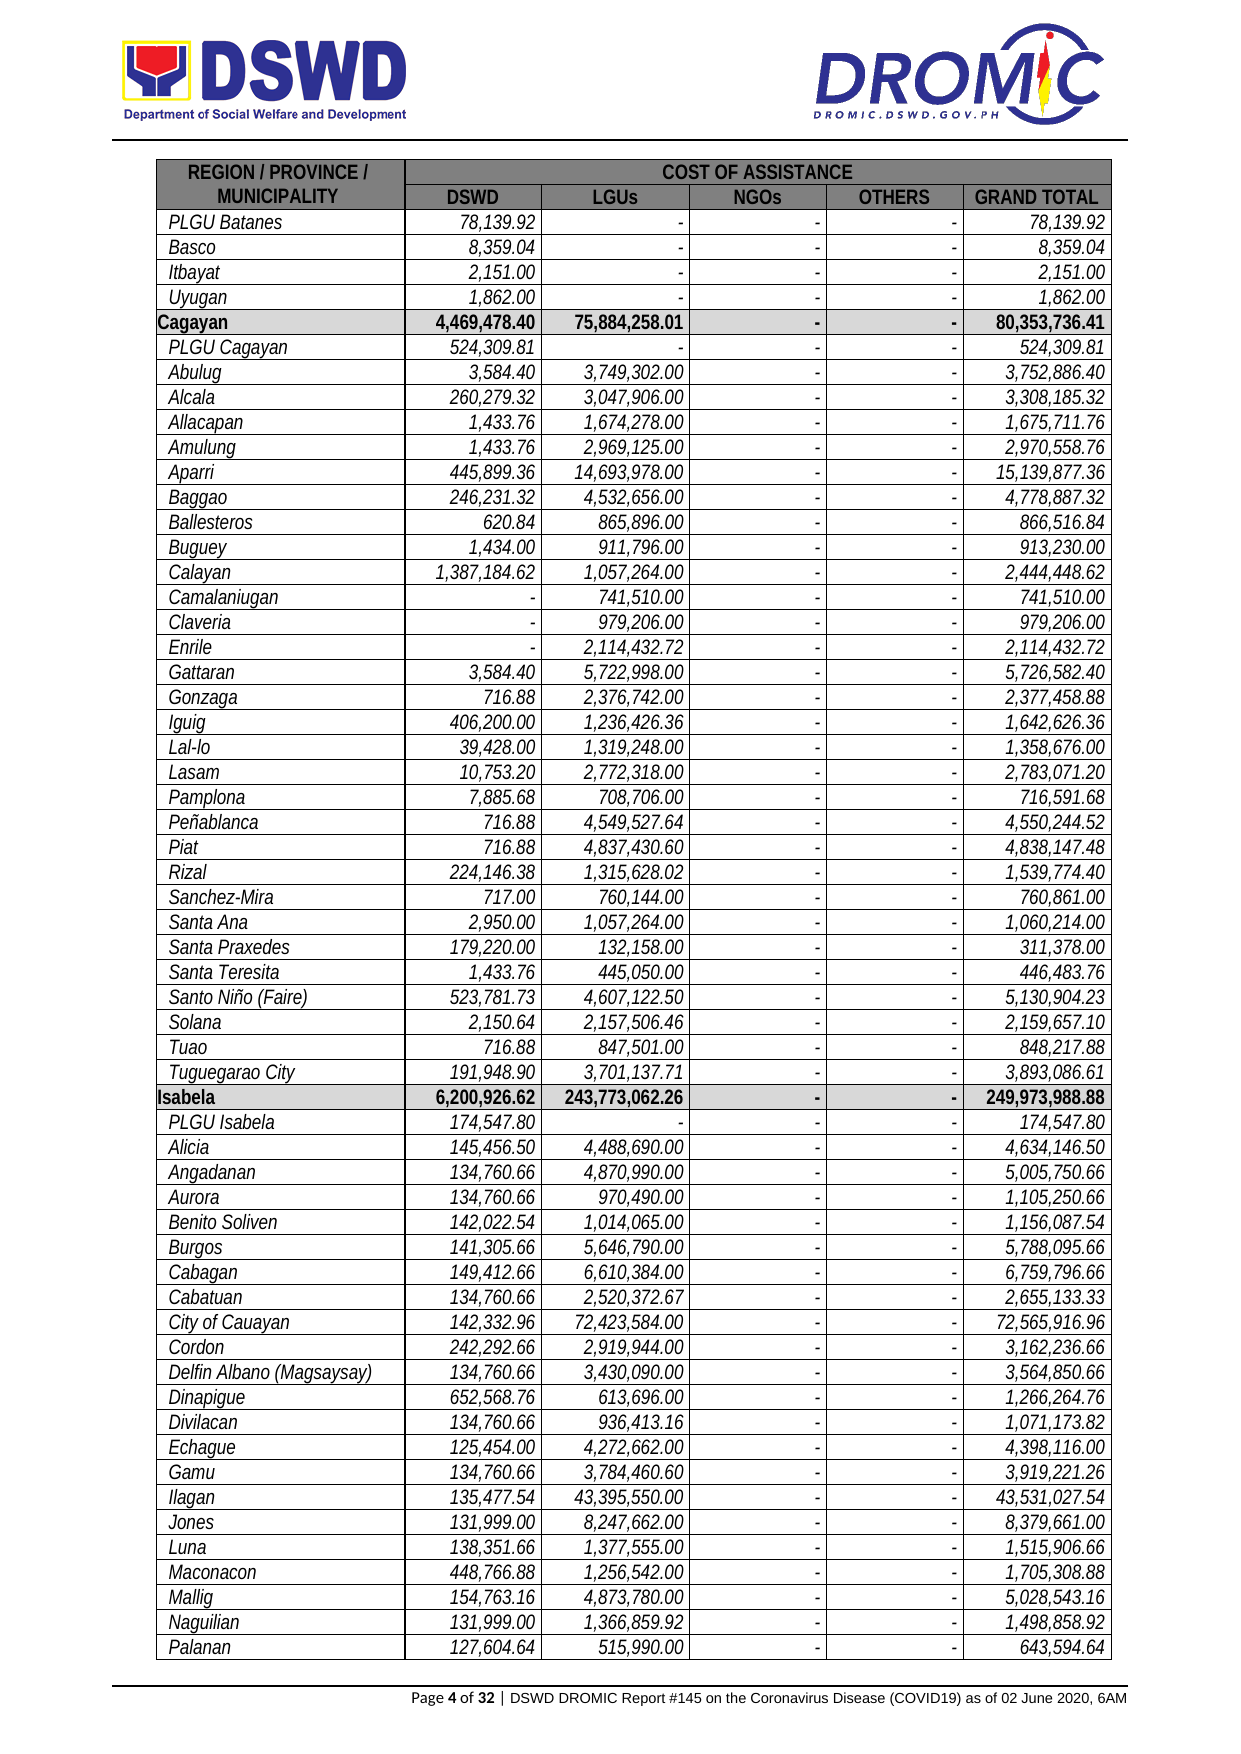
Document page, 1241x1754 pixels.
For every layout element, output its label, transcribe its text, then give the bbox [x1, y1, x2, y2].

table_cell 3,162,236.66 [964, 1335, 1111, 1359]
table_cell [157, 1635, 168, 1659]
table_cell - [827, 1285, 963, 1309]
table_cell 5,130,904.23 [964, 985, 1111, 1009]
table_cell 2,520,372.67 [542, 1285, 689, 1309]
table_cell 3,893,086.61 [964, 1060, 1111, 1084]
table_cell [157, 285, 168, 309]
table_cell 1,057,264.00 [542, 910, 689, 934]
table_cell 246,231.32 [406, 485, 541, 509]
table_cell Peñablanca [168, 810, 404, 834]
picture [112, 37, 417, 125]
table_cell 4,488,690.00 [542, 1135, 689, 1159]
table_cell [157, 1360, 168, 1384]
table_cell - [690, 1435, 826, 1459]
table_cell - [827, 1635, 963, 1659]
table_cell [157, 1210, 168, 1234]
table_cell [157, 410, 168, 434]
table_cell - [827, 485, 963, 509]
table_cell 1,705,308.88 [964, 1560, 1111, 1584]
table_cell 141,305.66 [406, 1235, 541, 1259]
table_cell - [690, 1410, 826, 1434]
table_cell [157, 1435, 168, 1459]
table_header REGION / PROVINCE / MUNICIPALITY [157, 160, 404, 209]
table_cell 716.88 [406, 1035, 541, 1059]
table_cell [157, 910, 168, 934]
table_cell 2,783,071.20 [964, 760, 1111, 784]
table_cell 8,359.04 [406, 235, 541, 259]
table_cell [157, 1010, 168, 1034]
table_cell 524,309.81 [406, 335, 541, 359]
table_cell City of Cauayan [168, 1310, 404, 1334]
table_cell 311,378.00 [964, 935, 1111, 959]
table_cell 7,885.68 [406, 785, 541, 809]
table_cell Santa Ana [168, 910, 404, 934]
table_cell 2,376,742.00 [542, 685, 689, 709]
table_cell 1,319,248.00 [542, 735, 689, 759]
table_cell 4,607,122.50 [542, 985, 689, 1009]
table_cell 2,444,448.62 [964, 560, 1111, 584]
table_cell - [690, 735, 826, 759]
table_cell 445,050.00 [542, 960, 689, 984]
table_cell 613,696.00 [542, 1385, 689, 1409]
table_cell - [690, 835, 826, 859]
table_cell 5,646,790.00 [542, 1235, 689, 1259]
table_cell [157, 585, 168, 609]
table_cell - [827, 1160, 963, 1184]
table_cell - [690, 1385, 826, 1409]
table_cell [157, 510, 168, 534]
table_cell 1,071,173.82 [964, 1410, 1111, 1434]
table_cell 3,564,850.66 [964, 1360, 1111, 1384]
table_cell 72,423,584.00 [542, 1310, 689, 1334]
table_cell NGOs [690, 185, 826, 209]
table_cell Lal-lo [168, 735, 404, 759]
table_cell - [690, 1110, 826, 1134]
table_cell Cagayan [157, 310, 404, 334]
table_cell Pamplona [168, 785, 404, 809]
table_cell 4,838,147.48 [964, 835, 1111, 859]
table_cell 224,146.38 [406, 860, 541, 884]
table_cell [157, 385, 168, 409]
table_cell - [827, 235, 963, 259]
table_cell [157, 485, 168, 509]
table_cell [157, 1060, 168, 1084]
table_cell - [690, 1035, 826, 1059]
table_cell - [690, 1210, 826, 1234]
table_cell Cabagan [168, 1260, 404, 1284]
table_cell 716.88 [406, 835, 541, 859]
table_cell 1,156,087.54 [964, 1210, 1111, 1234]
table_cell - [542, 260, 689, 284]
table_cell 1,387,184.62 [406, 560, 541, 584]
table_cell Ballesteros [168, 510, 404, 534]
picture [781, 23, 1133, 125]
table_cell 4,634,146.50 [964, 1135, 1111, 1159]
table_cell Naguilian [168, 1610, 404, 1634]
table_cell - [827, 1435, 963, 1459]
table_cell 2,919,944.00 [542, 1335, 689, 1359]
table_cell Aparri [168, 460, 404, 484]
table_cell 2,772,318.00 [542, 760, 689, 784]
table_cell [157, 335, 168, 359]
table_cell 708,706.00 [542, 785, 689, 809]
table_cell - [690, 760, 826, 784]
table_cell - [827, 585, 963, 609]
table_cell 3,047,906.00 [542, 385, 689, 409]
table_cell 5,726,582.40 [964, 660, 1111, 684]
table_cell 866,516.84 [964, 510, 1111, 534]
table_cell - [690, 510, 826, 534]
table_cell - [406, 585, 541, 609]
table_cell Enrile [168, 635, 404, 659]
table_cell Basco [168, 235, 404, 259]
table_cell 4,469,478.40 [406, 310, 541, 334]
table_cell - [690, 710, 826, 734]
table_cell Santo Niño (Faire) [168, 985, 404, 1009]
table_cell - [827, 910, 963, 934]
table_cell 913,230.00 [964, 535, 1111, 559]
table_cell Camalaniugan [168, 585, 404, 609]
table_cell 4,550,244.52 [964, 810, 1111, 834]
table_cell - [690, 1235, 826, 1259]
table_cell 4,398,116.00 [964, 1435, 1111, 1459]
table_cell - [827, 935, 963, 959]
table_cell - [827, 1110, 963, 1134]
table_cell [157, 460, 168, 484]
table_cell - [690, 410, 826, 434]
table_cell Santa Praxedes [168, 935, 404, 959]
table_cell [157, 885, 168, 909]
table_cell - [690, 1635, 826, 1659]
table_cell 1,862.00 [406, 285, 541, 309]
table_cell - [690, 1335, 826, 1359]
table_cell 4,532,656.00 [542, 485, 689, 509]
table_cell 741,510.00 [542, 585, 689, 609]
table_cell - [827, 1210, 963, 1234]
table_cell 4,778,887.32 [964, 485, 1111, 509]
table_cell [157, 560, 168, 584]
table_cell 717.00 [406, 885, 541, 909]
table_cell - [690, 810, 826, 834]
table_cell OTHERS [827, 185, 963, 209]
table_cell 1,358,676.00 [964, 735, 1111, 759]
table_cell [157, 1285, 168, 1309]
table_cell 134,760.66 [406, 1160, 541, 1184]
table_cell 2,151.00 [406, 260, 541, 284]
table_cell Gattaran [168, 660, 404, 684]
table_cell - [827, 1535, 963, 1559]
table_cell 716.88 [406, 810, 541, 834]
table_cell - [827, 635, 963, 659]
table_cell 2,969,125.00 [542, 435, 689, 459]
table_cell Aurora [168, 1185, 404, 1209]
table_cell 716,591.68 [964, 785, 1111, 809]
table_cell - [827, 1010, 963, 1034]
table_cell - [690, 310, 826, 334]
table_cell 2,150.64 [406, 1010, 541, 1034]
table_cell 1,862.00 [964, 285, 1111, 309]
table_cell 1,433.76 [406, 435, 541, 459]
table_cell 979,206.00 [542, 610, 689, 634]
table_cell [157, 1485, 168, 1509]
table_cell 1,105,250.66 [964, 1185, 1111, 1209]
table_cell Solana [168, 1010, 404, 1034]
table_cell 865,896.00 [542, 510, 689, 534]
table_cell 1,315,628.02 [542, 860, 689, 884]
table_cell 1,060,214.00 [964, 910, 1111, 934]
table_cell - [690, 1535, 826, 1559]
table_cell - [690, 1135, 826, 1159]
table_cell Claveria [168, 610, 404, 634]
table_cell 78,139.92 [406, 210, 541, 234]
table_cell 125,454.00 [406, 1435, 541, 1459]
table_cell - [827, 785, 963, 809]
table_cell 5,028,543.16 [964, 1585, 1111, 1609]
table_cell Ilagan [168, 1485, 404, 1509]
table_cell PLGU Cagayan [168, 335, 404, 359]
table_cell 448,766.88 [406, 1560, 541, 1584]
table_cell - [542, 335, 689, 359]
table_cell [157, 610, 168, 634]
table_cell Isabela [157, 1085, 404, 1109]
table_cell Jones [168, 1510, 404, 1534]
table_cell - [690, 285, 826, 309]
table_cell LGUs [542, 185, 689, 209]
table_cell 911,796.00 [542, 535, 689, 559]
table_cell 1,366,859.92 [542, 1610, 689, 1634]
table_cell Allacapan [168, 410, 404, 434]
table_cell 1,057,264.00 [542, 560, 689, 584]
table_cell - [690, 1610, 826, 1634]
table_cell Calayan [168, 560, 404, 584]
table_cell 741,510.00 [964, 585, 1111, 609]
table_cell 1,377,555.00 [542, 1535, 689, 1559]
table_cell 243,773,062.26 [542, 1085, 689, 1109]
table_cell 179,220.00 [406, 935, 541, 959]
table_cell [157, 535, 168, 559]
table_cell 134,760.66 [406, 1410, 541, 1434]
table_cell 3,919,221.26 [964, 1460, 1111, 1484]
table_cell 6,200,926.62 [406, 1085, 541, 1109]
table_cell - [690, 360, 826, 384]
table_cell 1,498,858.92 [964, 1610, 1111, 1634]
table_cell - [690, 560, 826, 584]
table_cell 5,005,750.66 [964, 1160, 1111, 1184]
table_cell Alicia [168, 1135, 404, 1159]
table_cell 1,433.76 [406, 960, 541, 984]
table_cell Uyugan [168, 285, 404, 309]
table_cell 134,760.66 [406, 1285, 541, 1309]
table_cell - [827, 660, 963, 684]
table_cell - [827, 1460, 963, 1484]
table_cell - [827, 710, 963, 734]
table_cell [157, 710, 168, 734]
table_cell 3,749,302.00 [542, 360, 689, 384]
table_cell [157, 985, 168, 1009]
table_cell [157, 1260, 168, 1284]
table_cell 406,200.00 [406, 710, 541, 734]
table_cell 149,412.66 [406, 1260, 541, 1284]
table_cell - [690, 535, 826, 559]
table_cell Sanchez-Mira [168, 885, 404, 909]
table_cell 716.88 [406, 685, 541, 709]
table_cell 620.84 [406, 510, 541, 534]
table_cell Mallig [168, 1585, 404, 1609]
table_cell Palanan [168, 1635, 404, 1659]
table_cell - [827, 685, 963, 709]
table_cell [157, 935, 168, 959]
table_cell - [690, 685, 826, 709]
table_cell Baggao [168, 485, 404, 509]
table_cell - [827, 435, 963, 459]
table_cell 3,752,886.40 [964, 360, 1111, 384]
table_cell [157, 635, 168, 659]
table_cell Itbayat [168, 260, 404, 284]
table_cell - [827, 1560, 963, 1584]
table_cell 191,948.90 [406, 1060, 541, 1084]
table_cell 39,428.00 [406, 735, 541, 759]
table_cell [157, 1135, 168, 1159]
table_header COST OF ASSISTANCE [406, 160, 1111, 184]
table_cell 523,781.73 [406, 985, 541, 1009]
table_cell 8,359.04 [964, 235, 1111, 259]
table_cell - [690, 885, 826, 909]
table_cell - [827, 1335, 963, 1359]
table_cell 1,434.00 [406, 535, 541, 559]
table_cell 2,655,133.33 [964, 1285, 1111, 1309]
table_cell 4,870,990.00 [542, 1160, 689, 1184]
table_cell - [542, 235, 689, 259]
table_cell 1,675,711.76 [964, 410, 1111, 434]
table_cell - [827, 210, 963, 234]
table_cell - [827, 385, 963, 409]
table_cell - [690, 435, 826, 459]
table_cell 260,279.32 [406, 385, 541, 409]
table_cell 3,430,090.00 [542, 1360, 689, 1384]
table_cell Buguey [168, 535, 404, 559]
table_cell 515,990.00 [542, 1635, 689, 1659]
table_cell - [690, 1085, 826, 1109]
table_cell 2,950.00 [406, 910, 541, 934]
table_cell - [542, 285, 689, 309]
table_cell 249,973,988.88 [964, 1085, 1111, 1109]
table_cell - [690, 1485, 826, 1509]
table_cell 847,501.00 [542, 1035, 689, 1059]
table_cell [157, 810, 168, 834]
table_cell Divilacan [168, 1410, 404, 1434]
table_cell 643,594.64 [964, 1635, 1111, 1659]
table_cell - [827, 1185, 963, 1209]
table_cell Luna [168, 1535, 404, 1559]
table_cell 3,584.40 [406, 660, 541, 684]
table_cell 8,379,661.00 [964, 1510, 1111, 1534]
table_cell 72,565,916.96 [964, 1310, 1111, 1334]
table_cell - [827, 760, 963, 784]
table_cell 446,483.76 [964, 960, 1111, 984]
table_cell 4,837,430.60 [542, 835, 689, 859]
table_cell 3,308,185.32 [964, 385, 1111, 409]
table_cell - [827, 360, 963, 384]
table_cell 127,604.64 [406, 1635, 541, 1659]
table_cell - [690, 335, 826, 359]
table_cell Cordon [168, 1335, 404, 1359]
table_cell 6,610,384.00 [542, 1260, 689, 1284]
table_cell 10,753.20 [406, 760, 541, 784]
table_cell - [690, 1560, 826, 1584]
table_cell - [690, 1285, 826, 1309]
table_cell 652,568.76 [406, 1385, 541, 1409]
table_cell - [827, 335, 963, 359]
table_cell Delfin Albano (Magsaysay) [168, 1360, 404, 1384]
table_cell 760,144.00 [542, 885, 689, 909]
table_cell [157, 760, 168, 784]
table_cell [157, 210, 168, 234]
table_cell - [827, 960, 963, 984]
table_cell Burgos [168, 1235, 404, 1259]
table_cell 1,539,774.40 [964, 860, 1111, 884]
table_cell 524,309.81 [964, 335, 1111, 359]
table_cell 2,114,432.72 [964, 635, 1111, 659]
table_cell - [690, 1060, 826, 1084]
table_cell [157, 235, 168, 259]
table_cell - [690, 935, 826, 959]
table_cell - [690, 610, 826, 634]
table_cell - [827, 1135, 963, 1159]
table_cell - [827, 410, 963, 434]
table_cell 131,999.00 [406, 1510, 541, 1534]
table_cell - [827, 460, 963, 484]
table_cell - [690, 1010, 826, 1034]
table_cell Dinapigue [168, 1385, 404, 1409]
table_cell - [690, 635, 826, 659]
table_cell [157, 785, 168, 809]
table_cell 145,456.50 [406, 1135, 541, 1159]
table_cell 1,014,065.00 [542, 1210, 689, 1234]
table_cell - [690, 485, 826, 509]
table_cell - [827, 285, 963, 309]
table_cell 138,351.66 [406, 1535, 541, 1559]
table_cell [157, 960, 168, 984]
table_cell 15,139,877.36 [964, 460, 1111, 484]
table_cell 4,873,780.00 [542, 1585, 689, 1609]
table_cell 848,217.88 [964, 1035, 1111, 1059]
table_cell 4,549,527.64 [542, 810, 689, 834]
table_cell Tuao [168, 1035, 404, 1059]
table_cell 3,701,137.71 [542, 1060, 689, 1084]
table_cell - [690, 385, 826, 409]
table_cell - [690, 1460, 826, 1484]
table_cell 80,353,736.41 [964, 310, 1111, 334]
table_cell Gamu [168, 1460, 404, 1484]
table_cell 134,760.66 [406, 1360, 541, 1384]
table_cell - [827, 860, 963, 884]
table_cell [157, 1510, 168, 1534]
table_cell Maconacon [168, 1560, 404, 1584]
table_cell 1,642,626.36 [964, 710, 1111, 734]
table_cell - [690, 1160, 826, 1184]
table_cell 979,206.00 [964, 610, 1111, 634]
table_cell [157, 1385, 168, 1409]
table_cell PLGU Isabela [168, 1110, 404, 1134]
table_cell - [827, 1385, 963, 1409]
table_cell - [690, 960, 826, 984]
table_cell - [827, 535, 963, 559]
table_cell - [827, 810, 963, 834]
table_cell 1,236,426.36 [542, 710, 689, 734]
table_cell - [542, 210, 689, 234]
table_cell 1,674,278.00 [542, 410, 689, 434]
table_cell - [690, 910, 826, 934]
table_cell - [690, 585, 826, 609]
table_cell - [827, 985, 963, 1009]
table_cell 4,272,662.00 [542, 1435, 689, 1459]
table_cell - [827, 310, 963, 334]
table_cell [157, 435, 168, 459]
table_cell - [827, 735, 963, 759]
table_cell - [827, 835, 963, 859]
table_cell [157, 1585, 168, 1609]
table_cell - [690, 1510, 826, 1534]
table_cell 131,999.00 [406, 1610, 541, 1634]
table_cell - [827, 560, 963, 584]
table_cell DSWD [406, 185, 541, 209]
table_cell 2,157,506.46 [542, 1010, 689, 1034]
table_cell - [406, 635, 541, 659]
table_cell - [690, 235, 826, 259]
table_cell GRAND TOTAL [964, 185, 1111, 209]
table_cell - [827, 260, 963, 284]
table_cell 142,022.54 [406, 1210, 541, 1234]
table_cell 1,256,542.00 [542, 1560, 689, 1584]
table_cell 936,413.16 [542, 1410, 689, 1434]
table_cell 2,377,458.88 [964, 685, 1111, 709]
table_cell - [690, 460, 826, 484]
table_cell [157, 1535, 168, 1559]
table_cell Rizal [168, 860, 404, 884]
table_cell - [827, 1310, 963, 1334]
table_cell - [690, 860, 826, 884]
table_cell 5,788,095.66 [964, 1235, 1111, 1259]
table_cell 2,970,558.76 [964, 435, 1111, 459]
table_cell - [827, 1060, 963, 1084]
table_cell 154,763.16 [406, 1585, 541, 1609]
table_cell [157, 860, 168, 884]
table_cell 760,861.00 [964, 885, 1111, 909]
table_cell - [827, 1485, 963, 1509]
table_cell [157, 1185, 168, 1209]
table_cell 242,292.66 [406, 1335, 541, 1359]
table_cell Gonzaga [168, 685, 404, 709]
table_cell [157, 1235, 168, 1259]
table_cell - [690, 1310, 826, 1334]
table_cell 135,477.54 [406, 1485, 541, 1509]
table_cell [157, 1610, 168, 1634]
table_cell Echague [168, 1435, 404, 1459]
table_cell - [690, 1585, 826, 1609]
table_cell 75,884,258.01 [542, 310, 689, 334]
table_cell 445,899.36 [406, 460, 541, 484]
table_cell [157, 260, 168, 284]
table_cell - [827, 510, 963, 534]
table_cell [157, 685, 168, 709]
table_cell - [827, 1260, 963, 1284]
table_cell 134,760.66 [406, 1460, 541, 1484]
table_cell - [690, 210, 826, 234]
table_cell - [827, 1585, 963, 1609]
table_cell 43,395,550.00 [542, 1485, 689, 1509]
table_cell - [827, 885, 963, 909]
table_cell 174,547.80 [964, 1110, 1111, 1134]
table_cell Amulung [168, 435, 404, 459]
table_cell 1,266,264.76 [964, 1385, 1111, 1409]
table_cell 3,784,460.60 [542, 1460, 689, 1484]
table_cell - [827, 1035, 963, 1059]
table_cell [157, 1560, 168, 1584]
table_cell Santa Teresita [168, 960, 404, 984]
table_cell [157, 1310, 168, 1334]
table_cell - [690, 1360, 826, 1384]
table_cell - [827, 1360, 963, 1384]
table_cell 1,433.76 [406, 410, 541, 434]
table_cell 2,114,432.72 [542, 635, 689, 659]
table_cell [157, 1335, 168, 1359]
table_cell [157, 1035, 168, 1059]
table_cell 3,584.40 [406, 360, 541, 384]
table_cell - [406, 610, 541, 634]
table_cell - [827, 1610, 963, 1634]
table_cell Benito Soliven [168, 1210, 404, 1234]
table_cell 970,490.00 [542, 1185, 689, 1209]
table_cell 174,547.80 [406, 1110, 541, 1134]
table_cell - [542, 1110, 689, 1134]
table_cell 78,139.92 [964, 210, 1111, 234]
table_cell Lasam [168, 760, 404, 784]
table_cell 1,515,906.66 [964, 1535, 1111, 1559]
table_cell - [690, 260, 826, 284]
table_cell Cabatuan [168, 1285, 404, 1309]
table_cell PLGU Batanes [168, 210, 404, 234]
table_cell Abulug [168, 360, 404, 384]
table_cell 142,332.96 [406, 1310, 541, 1334]
table_cell - [690, 660, 826, 684]
table_cell 43,531,027.54 [964, 1485, 1111, 1509]
table_cell Piat [168, 835, 404, 859]
table_cell 8,247,662.00 [542, 1510, 689, 1534]
table_cell - [827, 1235, 963, 1259]
table_cell Tuguegarao City [168, 1060, 404, 1084]
table_cell - [690, 785, 826, 809]
table_cell [157, 835, 168, 859]
table_cell [157, 1160, 168, 1184]
table_cell - [690, 1185, 826, 1209]
table_cell Iguig [168, 710, 404, 734]
table_cell 2,151.00 [964, 260, 1111, 284]
table_cell 132,158.00 [542, 935, 689, 959]
table_cell [157, 360, 168, 384]
table_cell 5,722,998.00 [542, 660, 689, 684]
table_cell - [690, 1260, 826, 1284]
table_cell - [827, 1410, 963, 1434]
table_cell Alcala [168, 385, 404, 409]
table_cell [157, 660, 168, 684]
table_cell - [827, 610, 963, 634]
table_cell [157, 1460, 168, 1484]
table_cell [157, 1110, 168, 1134]
table_cell [157, 1410, 168, 1434]
table_cell - [690, 985, 826, 1009]
table_cell Angadanan [168, 1160, 404, 1184]
table_cell 14,693,978.00 [542, 460, 689, 484]
table_cell - [827, 1510, 963, 1534]
table_cell 134,760.66 [406, 1185, 541, 1209]
table_cell 6,759,796.66 [964, 1260, 1111, 1284]
table_cell 2,159,657.10 [964, 1010, 1111, 1034]
table_cell [157, 735, 168, 759]
table_cell - [827, 1085, 963, 1109]
